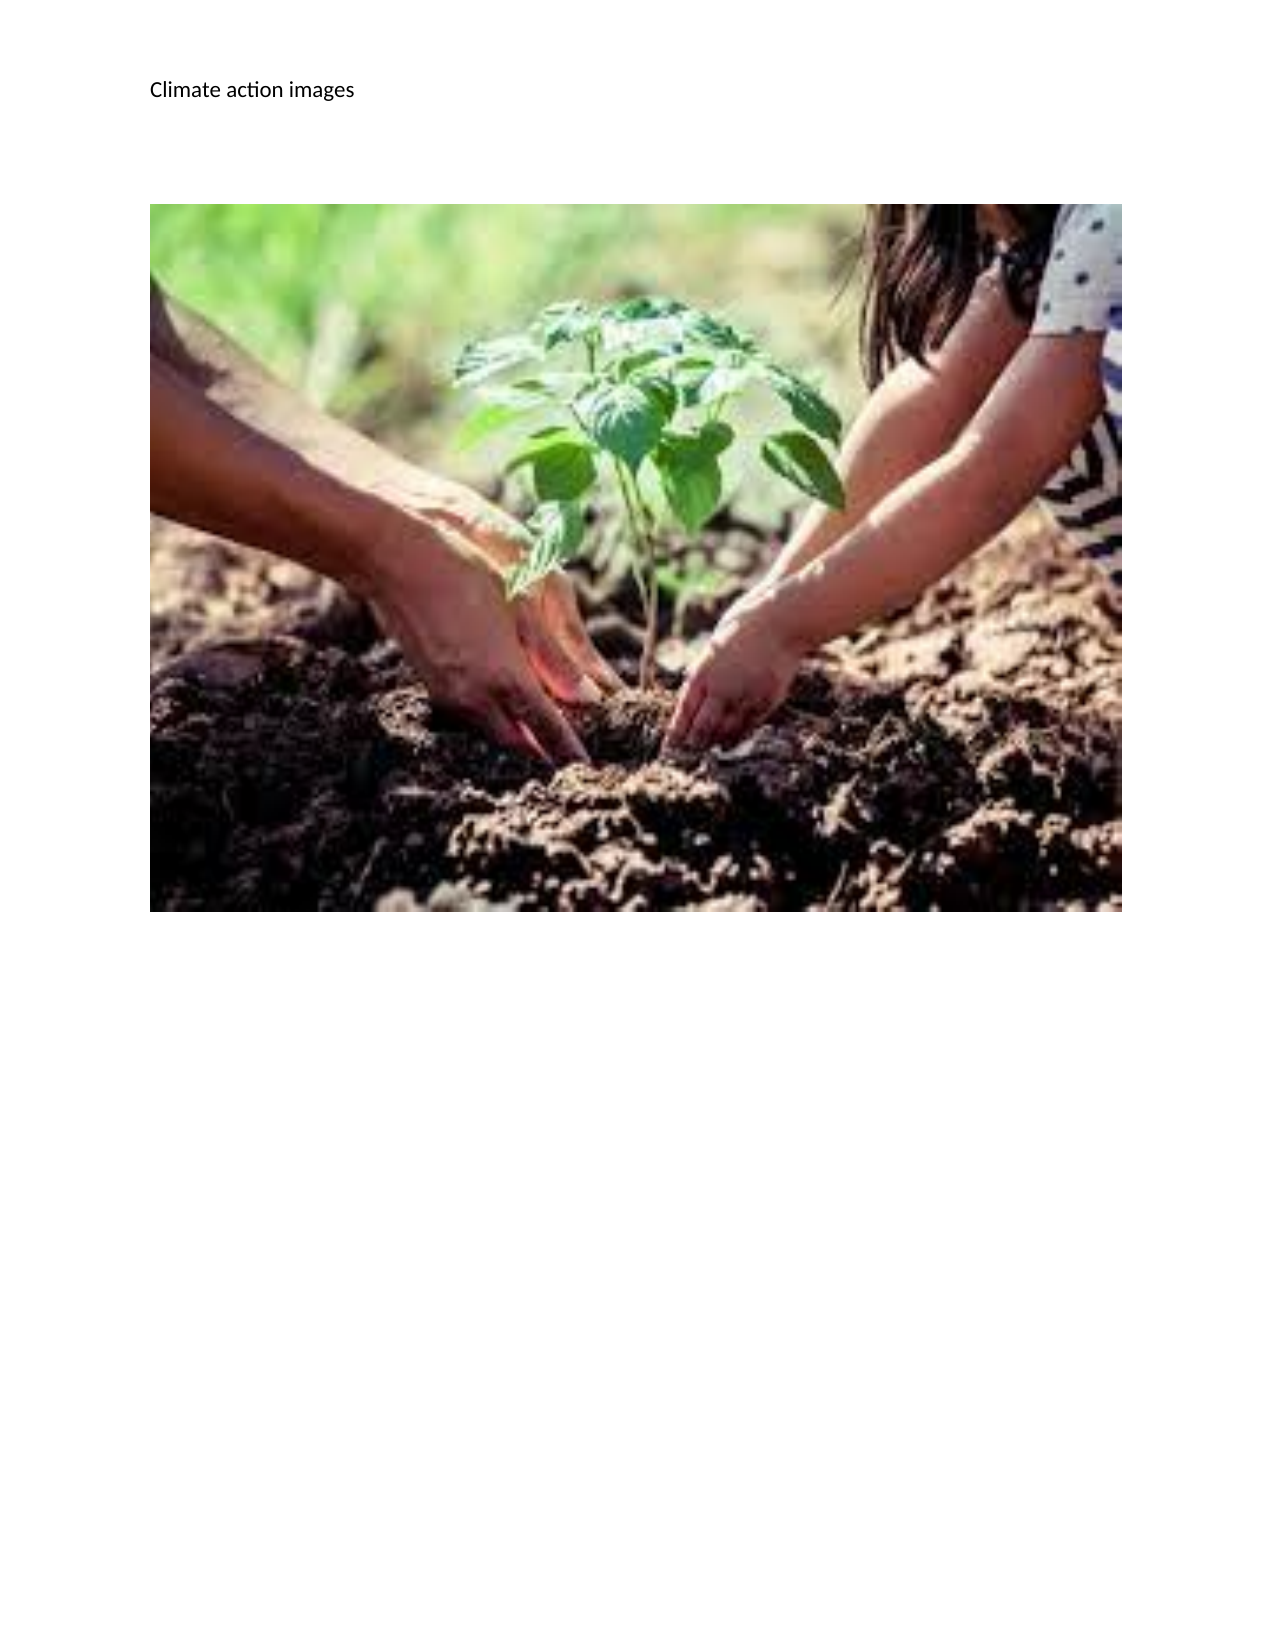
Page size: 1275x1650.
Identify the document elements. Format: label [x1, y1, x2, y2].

picture [150, 204, 1122, 912]
